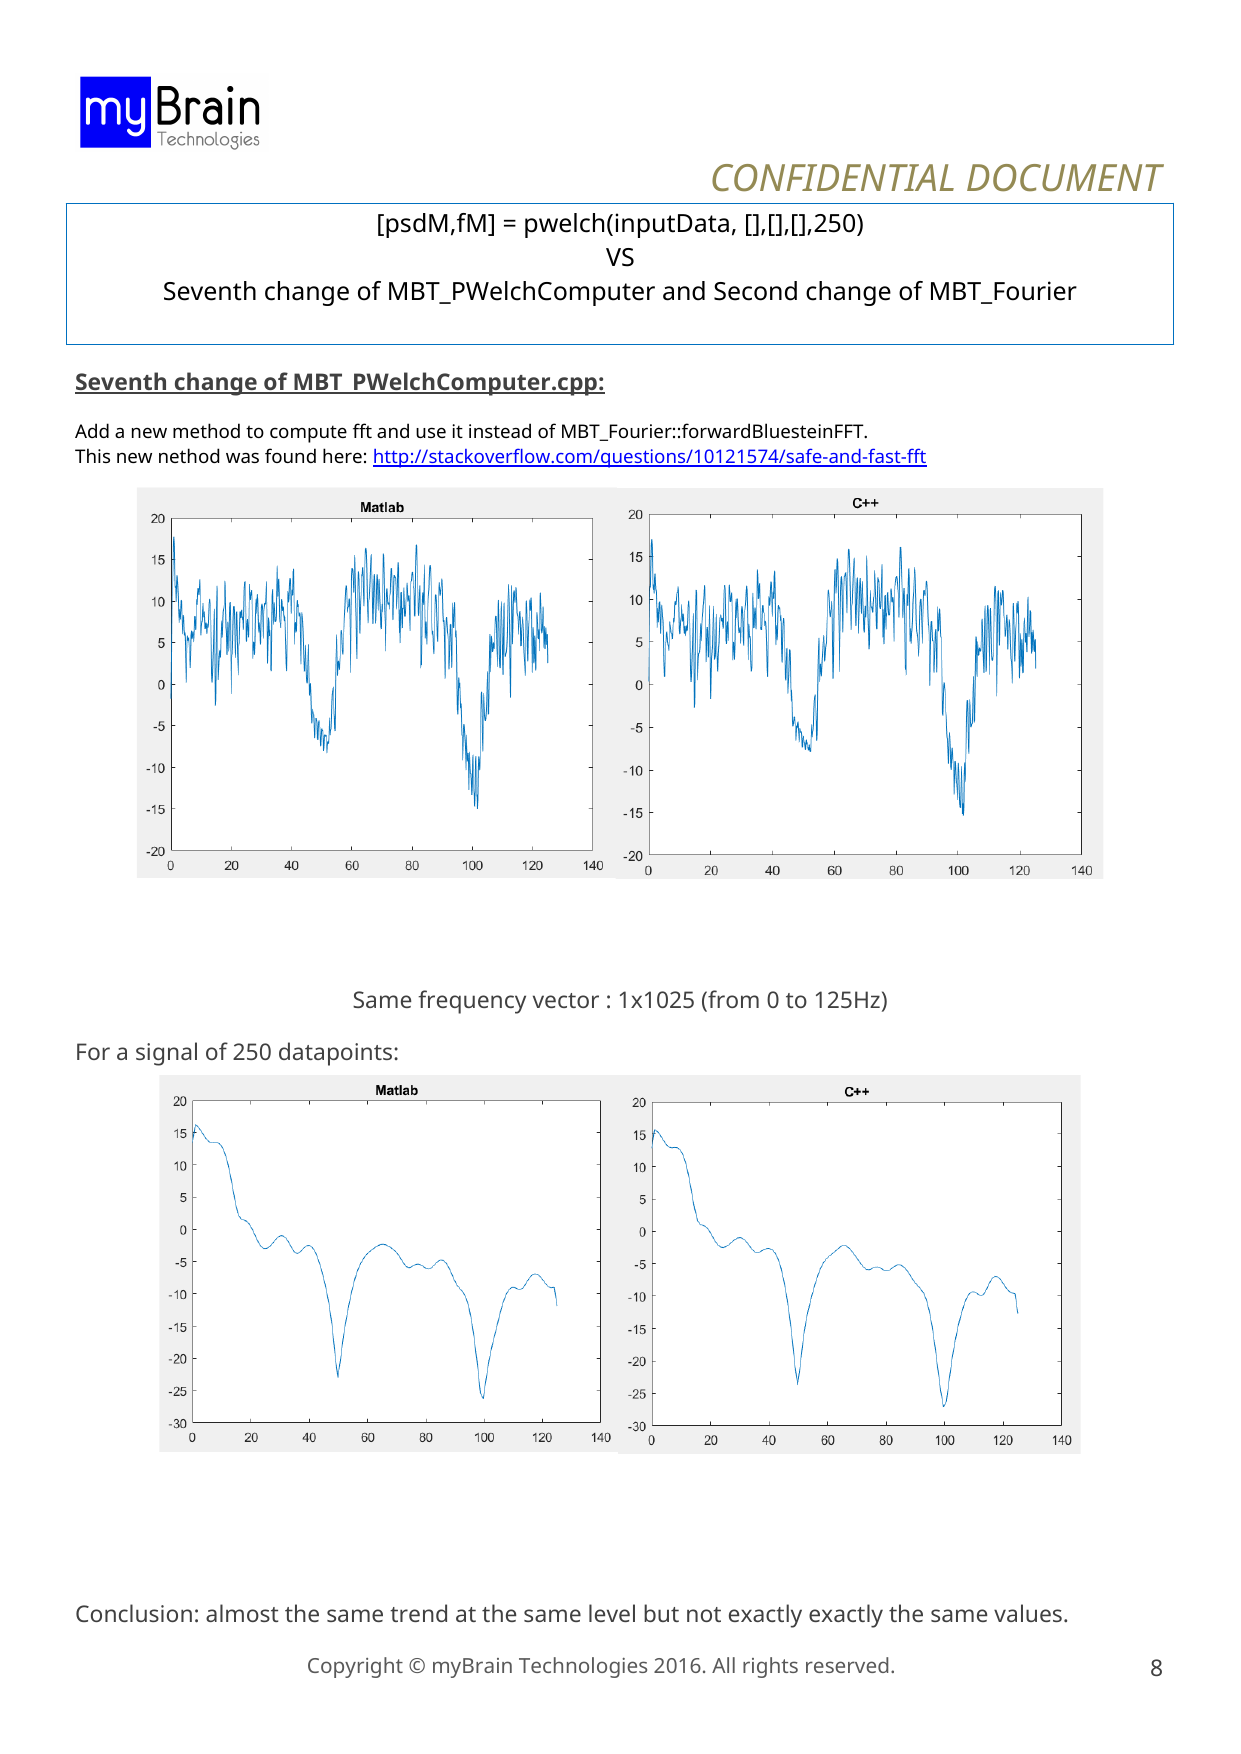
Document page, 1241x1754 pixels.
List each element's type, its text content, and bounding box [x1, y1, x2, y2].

text Same frequency vector : 1x1025 (from 0 to 125Hz) [75, 984, 1165, 1015]
text Add a new method to compute fft and use it instead of MBT_Fourier::forwardBluesteinFFT. [75, 418, 1165, 443]
picture [159, 1075, 1081, 1454]
text VS [75, 240, 1165, 274]
text [psdM,fM] = pwelch(inputData, [],[],[],250) [67, 204, 1173, 240]
text Seventh change of MBT_PWelchComputer.cpp: [75, 366, 1165, 397]
text Conclusion: almost the same trend at the same level but not exactly exactly the same values. [75, 1598, 1165, 1629]
text Seventh change of MBT_PWelchComputer and Second change of MBT_Fourier [75, 274, 1165, 308]
picture [136, 487, 1104, 879]
text For a signal of 250 datapoints: [75, 1036, 1165, 1067]
text This new nethod was found here: http://stackoverflow.com/questions/10121574/safe-and-fast-fft [75, 443, 1165, 469]
picture [75, 73, 269, 152]
